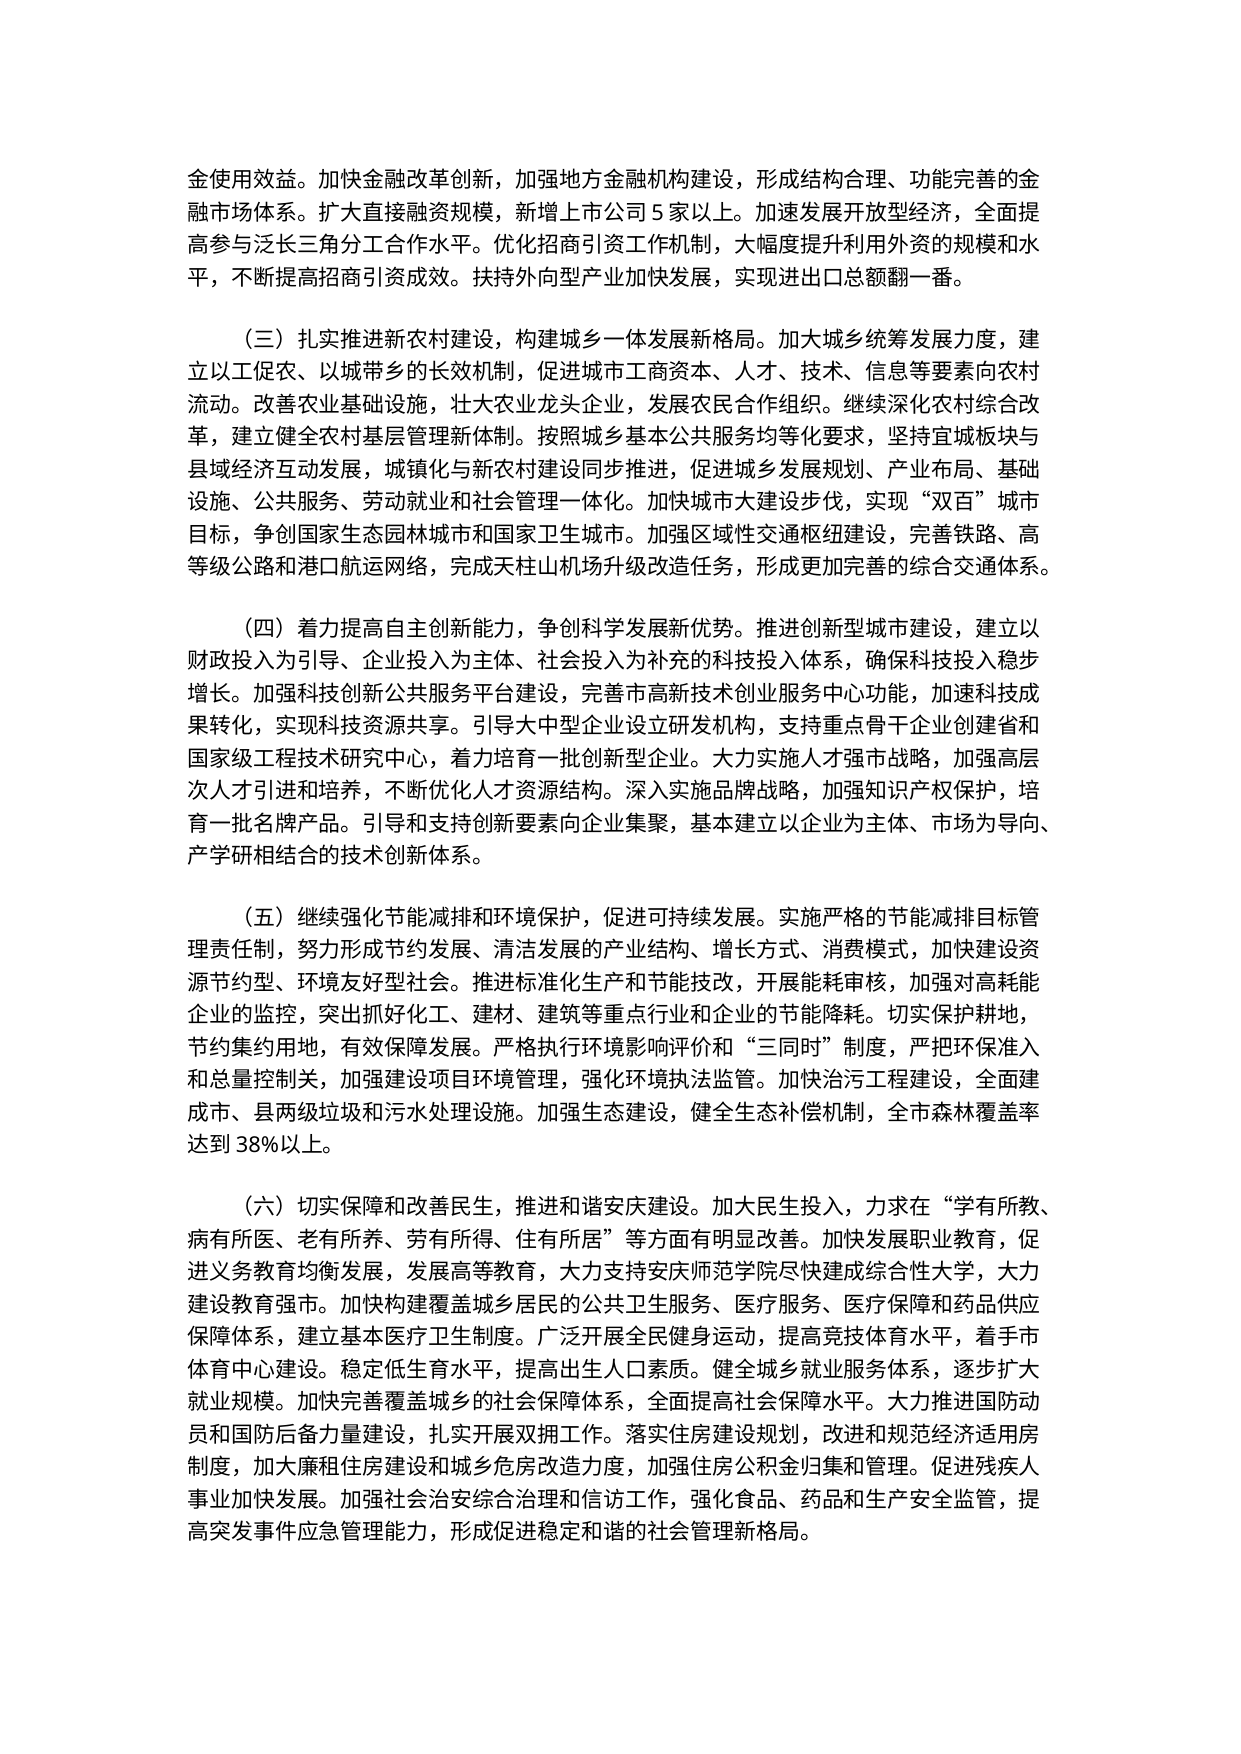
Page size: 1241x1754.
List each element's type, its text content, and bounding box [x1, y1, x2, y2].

text （五）继续强化节能减排和环境保护，促进可持续发展。实施严格的节能减排目标管理责任制，努力形成节约发展、清洁发展的产业结构、增长方式、消费模式，加快建设资源节约型、环境友好型社会。推进标准化生产和节能技改，开展能耗审核，加强对高耗能企业的监控，突出抓好化工、建材、建筑等重点行业和企业的节能降耗。切实保护耕地，节约集约用地，有效保障发展。严格执行环境影响评价和“三同时”制度，严把环保准入和总量控制关，加强建设项目环境管理，强化环境执法监管。加快治污工程建设，全面建成市、县两级垃圾和污水处理设施。加强生态建设，健全生态补偿机制，全市森林覆盖率达到38%以上。 [187, 899, 1053, 1159]
text （四）着力提高自主创新能力，争创科学发展新优势。推进创新型城市建设，建立以财政投入为引导、企业投入为主体、社会投入为补充的科技投入体系，确保科技投入稳步增长。加强科技创新公共服务平台建设，完善市高新技术创业服务中心功能，加速科技成果转化，实现科技资源共享。引导大中型企业设立研发机构，支持重点骨干企业创建省和国家级工程技术研究中心，着力培育一批创新型企业。大力实施人才强市战略，加强高层次人才引进和培养，不断优化人才资源结构。深入实施品牌战略，加强知识产权保护，培育一批名牌产品。引导和支持创新要素向企业集聚，基本建立以企业为主体、市场为导向、产学研相结合的技术创新体系。 [187, 610, 1053, 870]
text （六）切实保障和改善民生，推进和谐安庆建设。加大民生投入，力求在“学有所教、病有所医、老有所养、劳有所得、住有所居”等方面有明显改善。加快发展职业教育，促进义务教育均衡发展，发展高等教育，大力支持安庆师范学院尽快建成综合性大学，大力建设教育强市。加快构建覆盖城乡居民的公共卫生服务、医疗服务、医疗保障和药品供应保障体系，建立基本医疗卫生制度。广泛开展全民健身运动，提高竞技体育水平，着手市体育中心建设。稳定低生育水平，提高出生人口素质。健全城乡就业服务体系，逐步扩大就业规模。加快完善覆盖城乡的社会保障体系，全面提高社会保障水平。大力推进国防动员和国防后备力量建设，扎实开展双拥工作。落实住房建设规划，改进和规范经济适用房制度，加大廉租住房建设和城乡危房改造力度，加强住房公积金归集和管理。促进残疾人事业加快发展。加强社会治安综合治理和信访工作，强化食品、药品和生产安全监管，提高突发事件应急管理能力，形成促进稳定和谐的社会管理新格局。 [187, 1189, 1053, 1546]
text （三）扎实推进新农村建设，构建城乡一体发展新格局。加大城乡统筹发展力度，建立以工促农、以城带乡的长效机制，促进城市工商资本、人才、技术、信息等要素向农村流动。改善农业基础设施，壮大农业龙头企业，发展农民合作组织。继续深化农村综合改革，建立健全农村基层管理新体制。按照城乡基本公共服务均等化要求，坚持宜城板块与县域经济互动发展，城镇化与新农村建设同步推进，促进城乡发展规划、产业布局、基础设施、公共服务、劳动就业和社会管理一体化。加快城市大建设步伐，实现“双百”城市目标，争创国家生态园林城市和国家卫生城市。加强区域性交通枢纽建设，完善铁路、高等级公路和港口航运网络，完成天柱山机场升级改造任务，形成更加完善的综合交通体系。 [187, 321, 1053, 581]
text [187, 162, 1053, 292]
